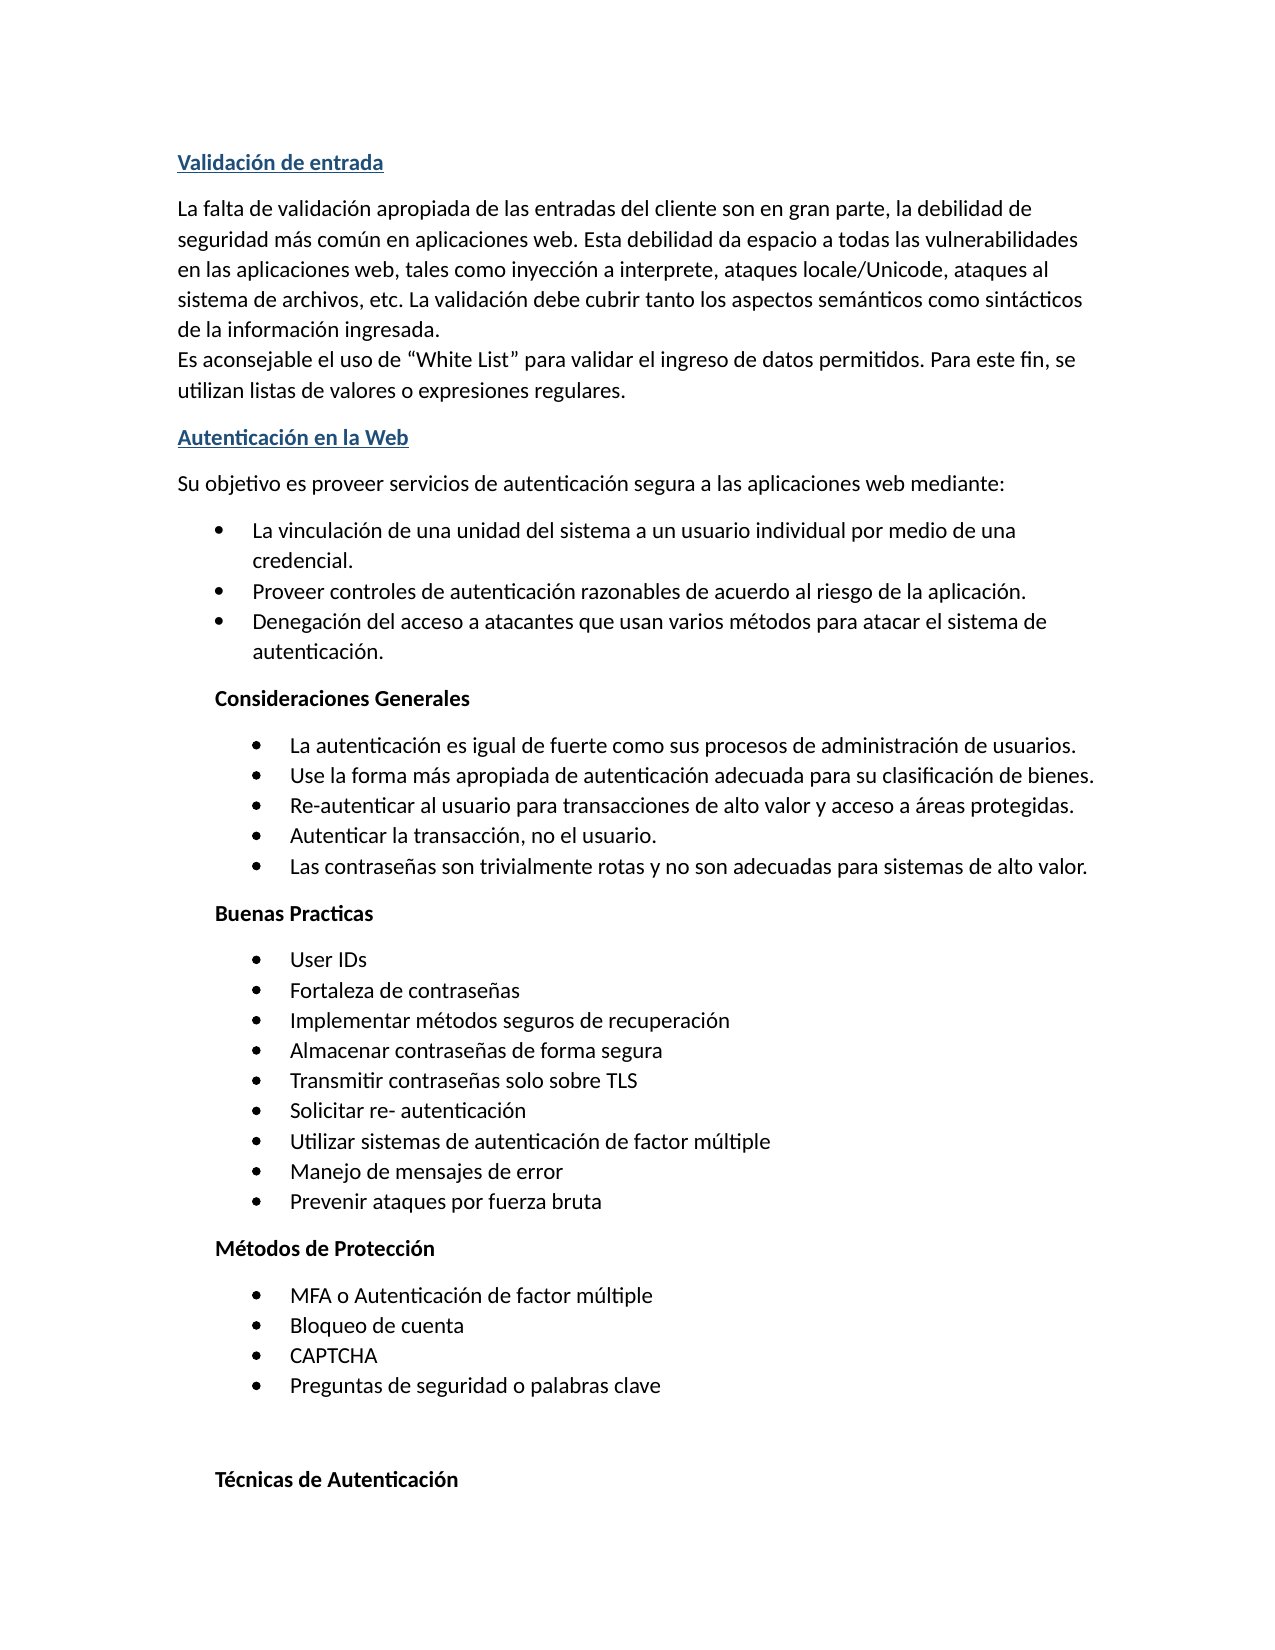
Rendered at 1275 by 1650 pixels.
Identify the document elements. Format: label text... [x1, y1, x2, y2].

list Las contraseñas son trivialmente rotas y no son adecuadas para sistemas de alto valor. [252, 852, 1098, 880]
list MFA o Autenticación de factor múltiple [252, 1281, 1098, 1309]
list Autenticar la transacción, no el usuario. [252, 822, 1098, 849]
list Prevenir ataques por fuerza bruta [252, 1187, 1098, 1215]
list Re-autenticar al usuario para transacciones de alto valor y acceso a áreas protegidas. [252, 791, 1098, 819]
text Validación de entrada [177, 148, 1098, 176]
list Solicitar re- autenticación [252, 1097, 1098, 1124]
list User IDs [252, 946, 1098, 973]
list La vinculación de una unidad del sistema a un usuario individual por medio de una credencial. [215, 516, 1098, 574]
list Use la forma más apropiada de autenticación adecuada para su clasificación de bienes. [252, 761, 1098, 789]
list Almacenar contraseñas de forma segura [252, 1036, 1098, 1064]
list Implementar métodos seguros de recuperación [252, 1006, 1098, 1034]
list Preguntas de seguridad o palabras clave [252, 1372, 1098, 1399]
text Autenticación en la Web [177, 423, 1098, 451]
list Transmitir contraseñas solo sobre TLS [252, 1066, 1098, 1094]
text Buenas Practicas [215, 899, 1098, 927]
text Métodos de Protección [215, 1234, 1098, 1262]
text Técnicas de Autenticación [215, 1465, 1098, 1493]
list Proveer controles de autenticación razonables de acuerdo al riesgo de la aplicación. [215, 577, 1098, 605]
text La falta de validación apropiada de las entradas del cliente son en gran parte, la debilidad de seguridad más común en aplicaciones web. Esta debilidad da espacio a todas las vulnerabilidades en las aplicaciones web, tales como inyección a interprete, ataques locale/Unicode, ataques al sistema de archivos, etc. La validación debe cubrir tanto los aspectos semánticos como sintácticos de la información ingresada. Es aconsejable el uso de “White List” para validar el ingreso de datos permitidos. Para este fin, se utilizan listas de valores o expresiones regulares. [177, 194, 1098, 404]
list Bloqueo de cuenta [252, 1311, 1098, 1339]
list Manejo de mensajes de error [252, 1157, 1098, 1185]
text Consideraciones Generales [215, 684, 1098, 712]
list Fortaleza de contraseñas [252, 976, 1098, 1004]
list Denegación del acceso a atacantes que usan varios métodos para atacar el sistema de autenticación. [215, 607, 1098, 665]
list Utilizar sistemas de autenticación de factor múltiple [252, 1127, 1098, 1155]
list La autenticación es igual de fuerte como sus procesos de administración de usuarios. [252, 731, 1098, 759]
list CAPTCHA [252, 1341, 1098, 1369]
text Su objetivo es proveer servicios de autenticación segura a las aplicaciones web mediante: [177, 469, 1098, 497]
